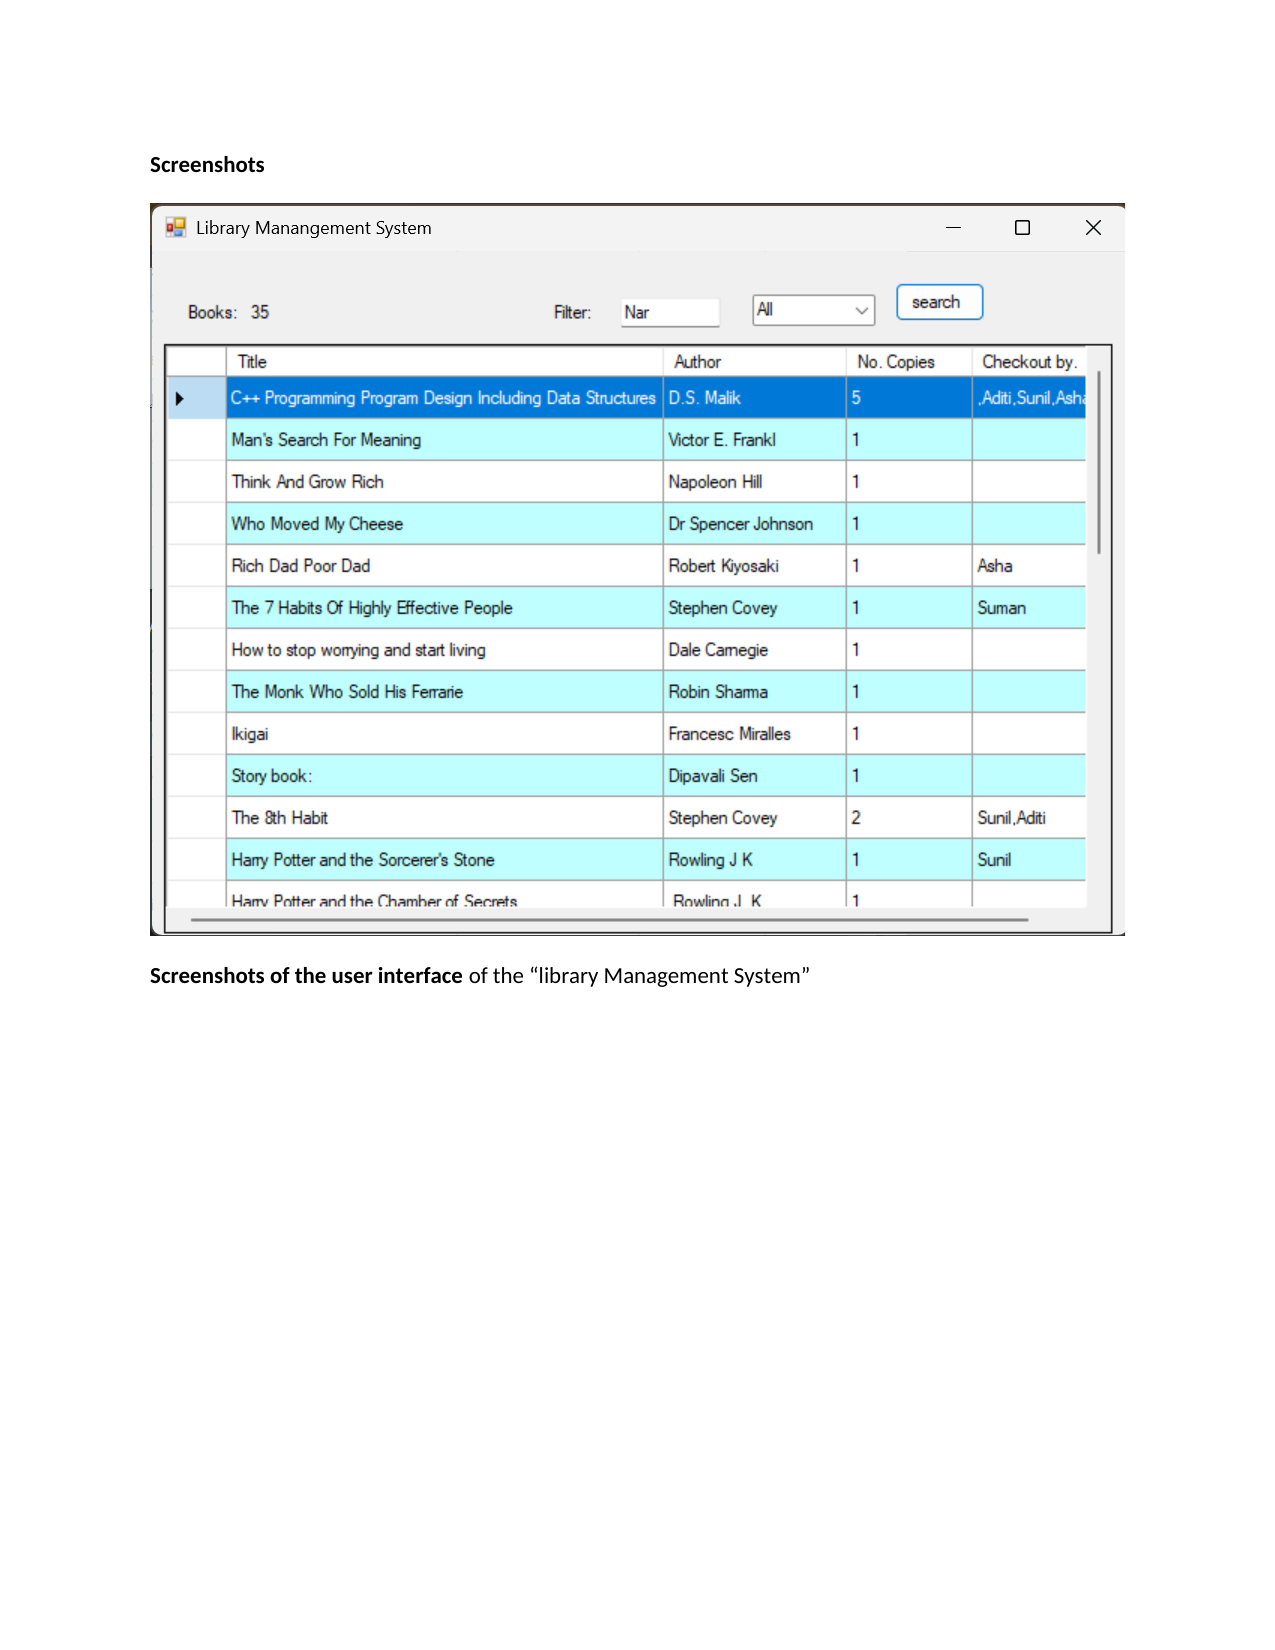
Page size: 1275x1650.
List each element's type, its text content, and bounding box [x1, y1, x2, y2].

picture [150, 203, 1125, 936]
text Screenshots of the user interface of the “library Management System” [150, 961, 1125, 989]
text Screenshots [150, 150, 1125, 178]
